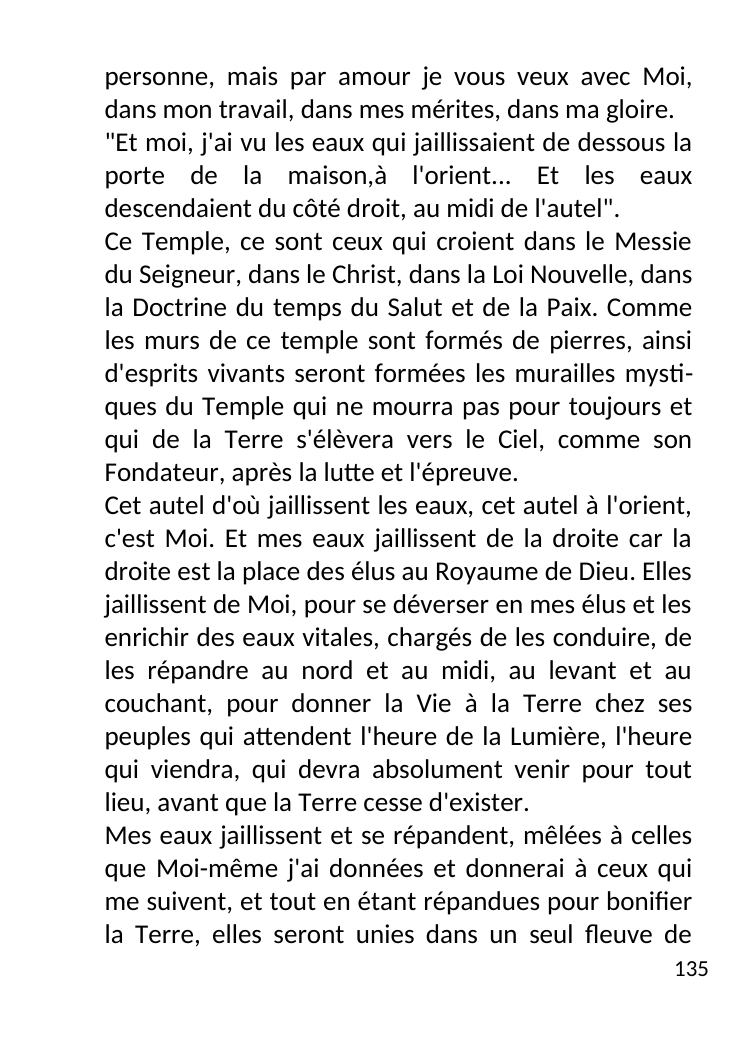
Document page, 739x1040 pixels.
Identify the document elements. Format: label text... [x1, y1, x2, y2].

text Cet autel d'où jaillissent les eaux, cet autel à l'orient, c'est Moi. Et mes eaux jaillissent de la droite car la droite est la place des élus au Royaume de Dieu. Elles jaillissent de Moi, pour se déverser en mes élus et les enrichir des eaux vitales, chargés de les conduire, de les répandre au nord et au midi, au levant et au couchant, pour donner la Vie à la Terre chez ses peuples qui attendent l'heure de la Lumière, l'heure qui viendra, qui devra absolument venir pour tout lieu, avant que la Terre cesse d'exister. [104, 488, 693, 818]
text Ce Temple, ce sont ceux qui croient dans le Messie du Seigneur, dans le Christ, dans la Loi Nouvelle, dans la Doctrine du temps du Salut et de la Paix. Comme les murs de ce temple sont formés de pierres, ainsi d'esprits vivants seront formées les murailles mystiques du Temple qui ne mourra pas pour toujours et qui de la Terre s'élèvera vers le Ciel, comme son Fondateur, après la lutte et l'épreuve. [104, 224, 693, 488]
text "Et moi, j'ai vu les eaux qui jaillissaient de dessous la porte de la maison,à l'orient... Et les eaux descendaient du côté droit, au midi de l'autel". [104, 125, 693, 224]
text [104, 818, 693, 951]
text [104, 59, 693, 125]
